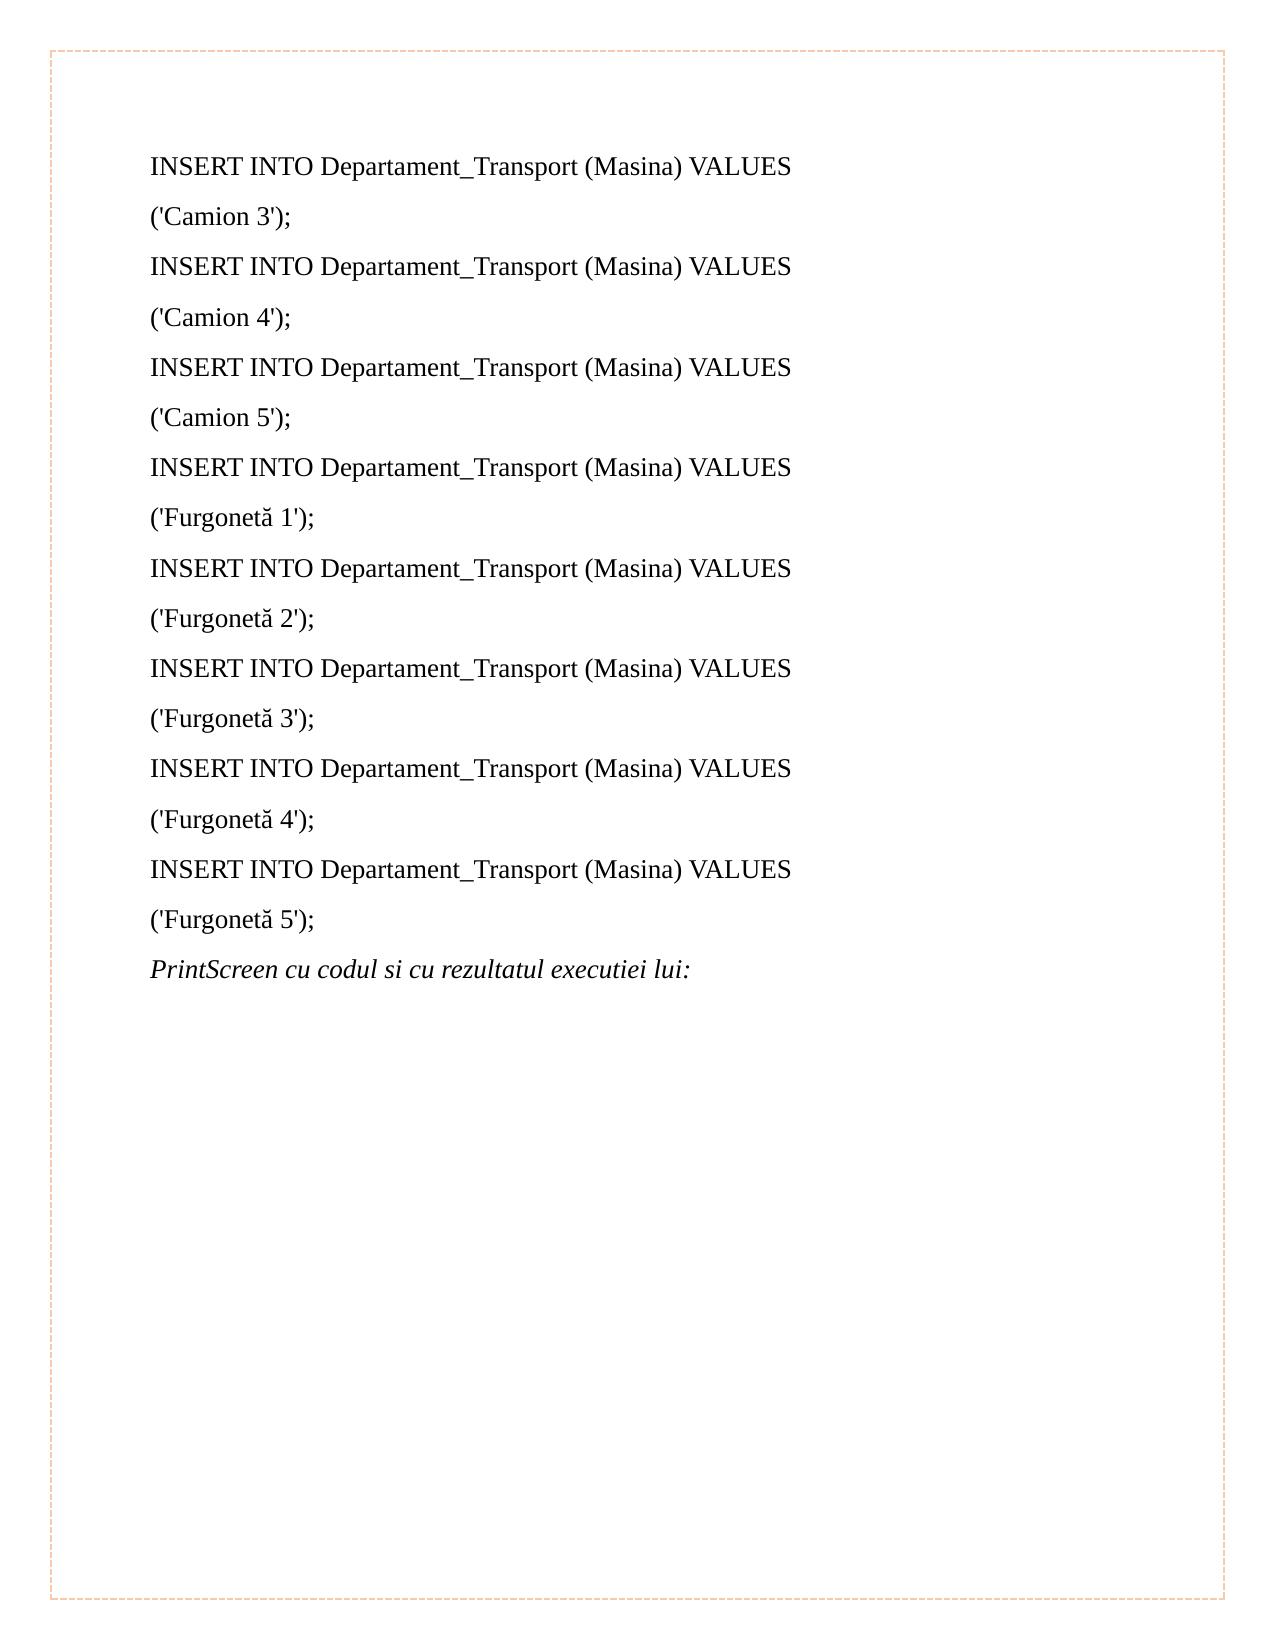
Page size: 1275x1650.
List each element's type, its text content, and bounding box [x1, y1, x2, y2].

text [150, 150, 1125, 181]
text INSERT INTO Departament_Transport (Masina) VALUES [150, 853, 1125, 884]
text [150, 250, 1125, 282]
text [150, 351, 1125, 382]
text ('Furgonetă 4'); [150, 803, 1125, 834]
text PrintScreen cu codul si cu rezultatul executiei lui: [150, 953, 1125, 984]
text INSERT INTO Departament_Transport (Masina) VALUES [150, 752, 1125, 784]
text ('Camion 3'); [150, 200, 1125, 231]
text ('Camion 4'); [150, 301, 1125, 332]
text ('Furgonetă 5'); [150, 903, 1125, 934]
text ('Camion 5'); [150, 401, 1125, 432]
text ('Furgonetă 2'); [150, 602, 1125, 633]
text ('Furgonetă 1'); [150, 501, 1125, 533]
text INSERT INTO Departament_Transport (Masina) VALUES [150, 451, 1125, 482]
text ('Furgonetă 3'); [150, 702, 1125, 733]
text INSERT INTO Departament_Transport (Masina) VALUES [150, 652, 1125, 683]
text INSERT INTO Departament_Transport (Masina) VALUES [150, 552, 1125, 583]
